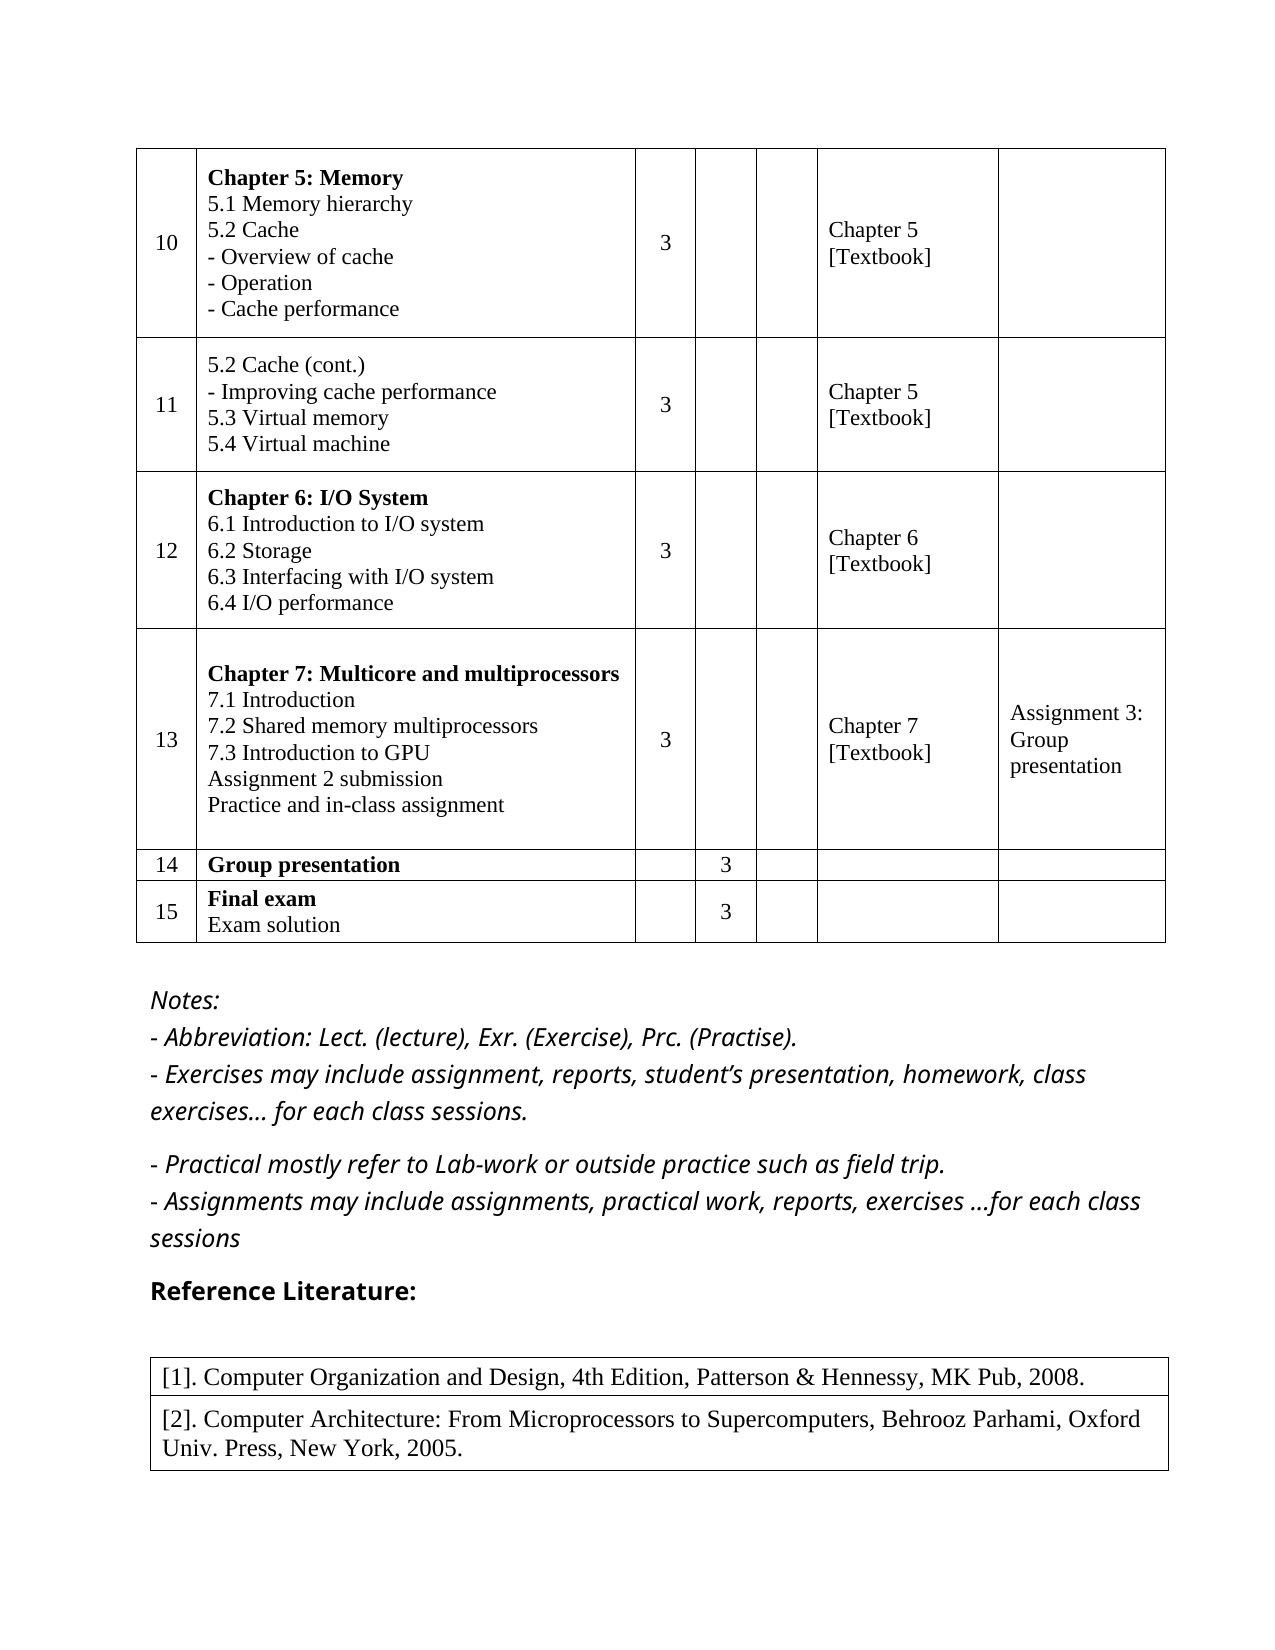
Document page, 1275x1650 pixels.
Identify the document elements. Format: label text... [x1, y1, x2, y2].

table_cell [818, 850, 998, 880]
table_cell [636, 881, 695, 942]
table_cell [999, 149, 1165, 337]
table_cell [757, 850, 817, 880]
table_header [1]. Computer Organization and Design, 4th Edition, Patterson & Hennessy, MK Pub, 2008. [151, 1358, 1168, 1394]
table_cell 3 [636, 149, 695, 337]
table_cell [757, 472, 817, 628]
table_cell 12 [137, 472, 196, 628]
text Notes: - Abbreviation: Lect. (lecture), Exr. (Exercise), Prc. (Practise). - Exercises may include assignment, reports, student’s presentation, homework, class exercises... for each class sessions. [150, 983, 1152, 1127]
table_cell [2]. Computer Architecture: From Microprocessors to Supercomputers, Behrooz Parhami, Oxford Univ. Press, New York, 2005. [151, 1396, 1168, 1470]
table_cell [636, 850, 695, 880]
table_cell 3 [636, 629, 695, 848]
table_cell Final exam Exam solution [197, 881, 635, 942]
table_cell 15 [137, 881, 196, 942]
table_cell Chapter 5: Memory 5.1 Memory hierarchy 5.2 Cache - Overview of cache - Operation - Cache performance [197, 149, 635, 337]
table_cell Chapter 6: I/O System 6.1 Introduction to I/O system 6.2 Storage 6.3 Interfacing with I/O system 6.4 I/O performance [197, 472, 635, 628]
table_cell Chapter 5 [Textbook] [818, 338, 998, 471]
table_cell 3 [636, 338, 695, 471]
table_cell 11 [137, 338, 196, 471]
table_cell [757, 629, 817, 848]
text Reference Literature: [150, 1274, 1152, 1338]
table_cell [696, 629, 756, 848]
table_cell [696, 149, 756, 337]
text - Practical mostly refer to Lab-work or outside practice such as field trip. - Assignments may include assignments, practical work, reports, exercises ...for each class sessions [150, 1147, 1152, 1254]
table_cell [696, 472, 756, 628]
table_cell Assignment 3: Group presentation [999, 629, 1165, 848]
table_cell [999, 472, 1165, 628]
table_cell Group presentation [197, 850, 635, 880]
table_cell [757, 149, 817, 337]
table_cell Chapter 6 [Textbook] [818, 472, 998, 628]
table_cell 3 [696, 850, 756, 880]
table_cell [999, 850, 1165, 880]
table_cell [757, 338, 817, 471]
table_cell 14 [137, 850, 196, 880]
table_cell [757, 881, 817, 942]
table_cell Chapter 7 [Textbook] [818, 629, 998, 848]
table_cell 10 [137, 149, 196, 337]
table_cell 5.2 Cache (cont.) - Improving cache performance 5.3 Virtual memory 5.4 Virtual machine [197, 338, 635, 471]
table_cell [999, 338, 1165, 471]
table_cell 3 [636, 472, 695, 628]
table_cell 13 [137, 629, 196, 848]
table_cell Chapter 5 [Textbook] [818, 149, 998, 337]
table_cell Chapter 7: Multicore and multiprocessors 7.1 Introduction 7.2 Shared memory multiprocessors 7.3 Introduction to GPU Assignment 2 submission Practice and in-class assignment [197, 629, 635, 848]
table_cell [999, 881, 1165, 942]
table_cell 3 [696, 881, 756, 942]
table_cell [818, 881, 998, 942]
table_cell [696, 338, 756, 471]
